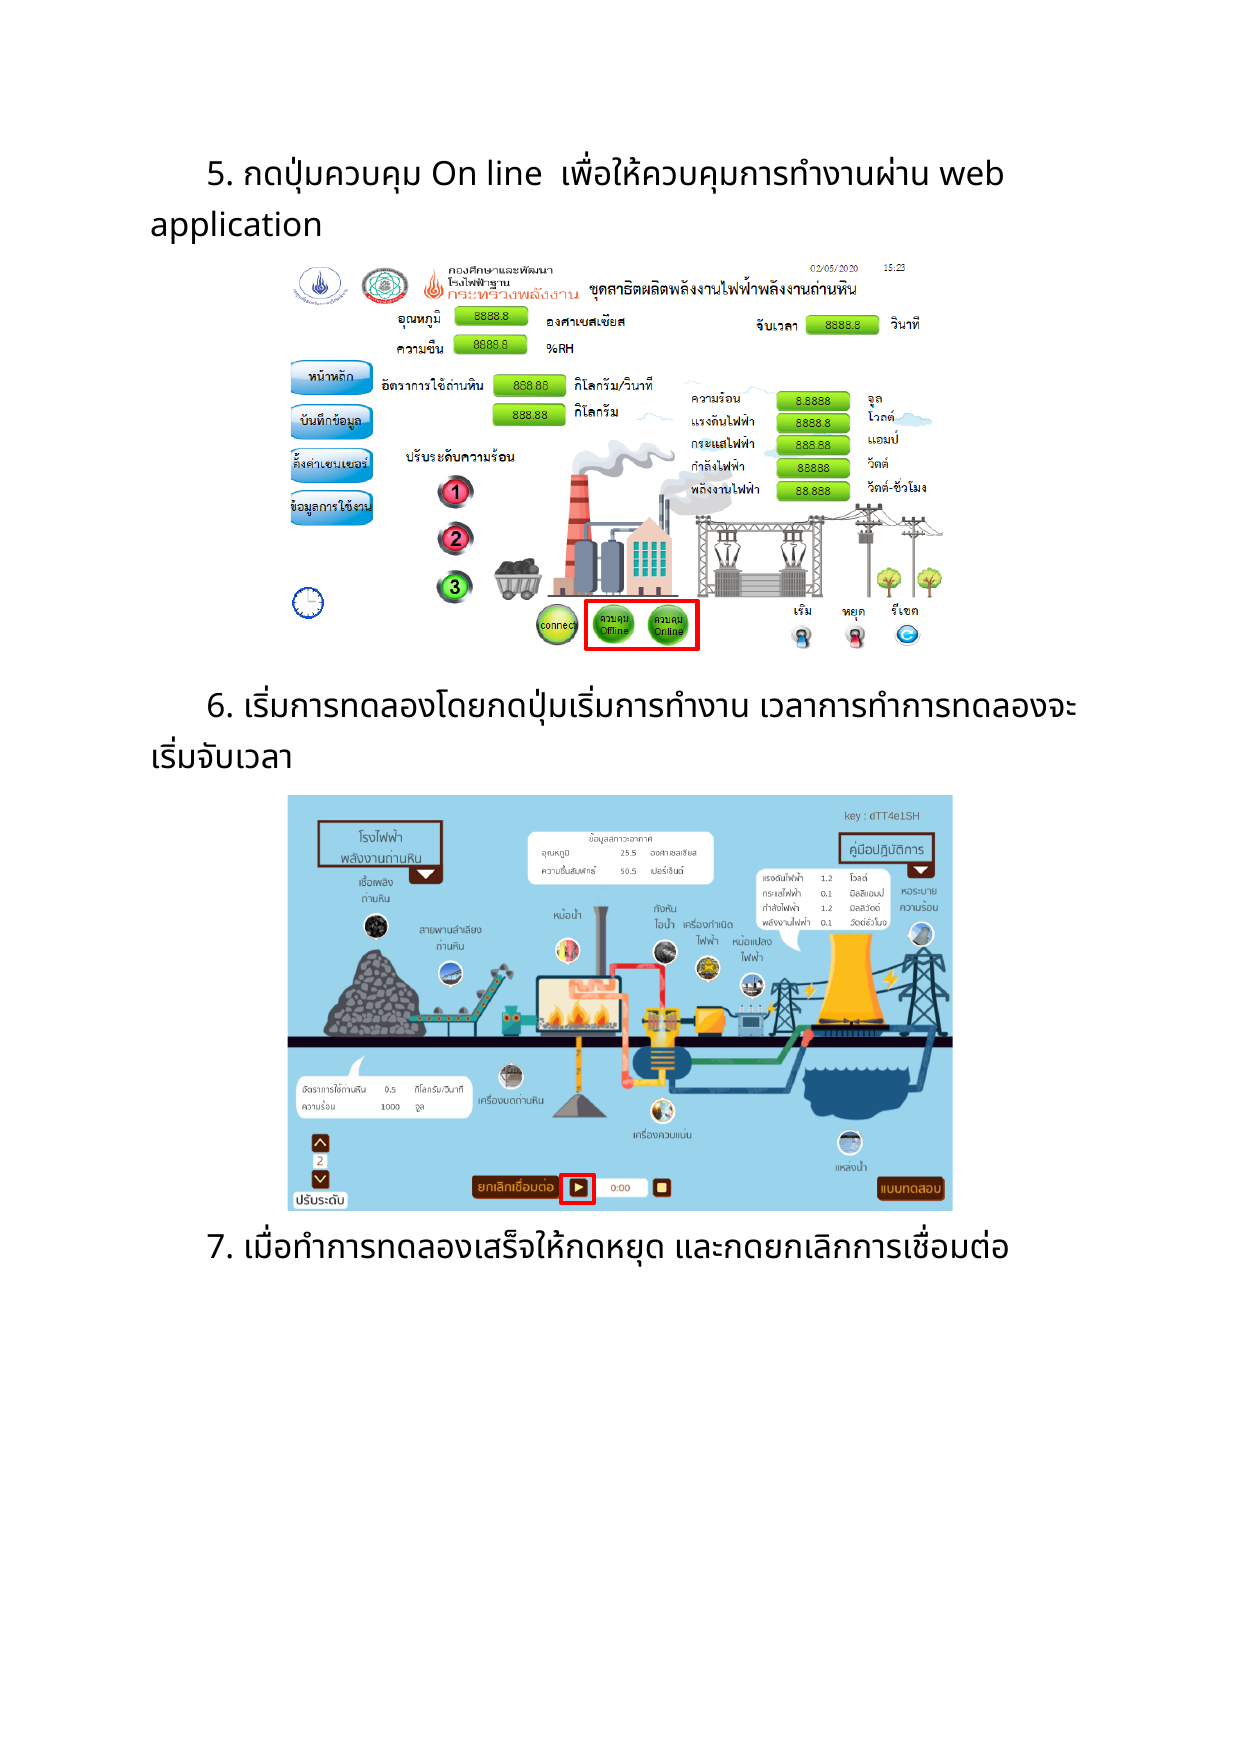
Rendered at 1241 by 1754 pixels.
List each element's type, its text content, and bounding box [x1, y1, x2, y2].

picture [290, 258, 950, 670]
text 6. เริ่มการทดลองโดยกดปุ่มเริ่มการทำงาน เวลาการทำการทดลองจะเริ่มจับเวลา [150, 682, 1090, 783]
text 5. กดปุ่มควบคุม On line เพื่อให้ควบคุมการทำงานผ่าน web application [150, 150, 1090, 246]
text 7. เมื่อทำการทดลองเสร็จให้กดหยุด และกดยกเลิกการเชื่อมต่อ [150, 1223, 1090, 1274]
picture [287, 795, 953, 1211]
